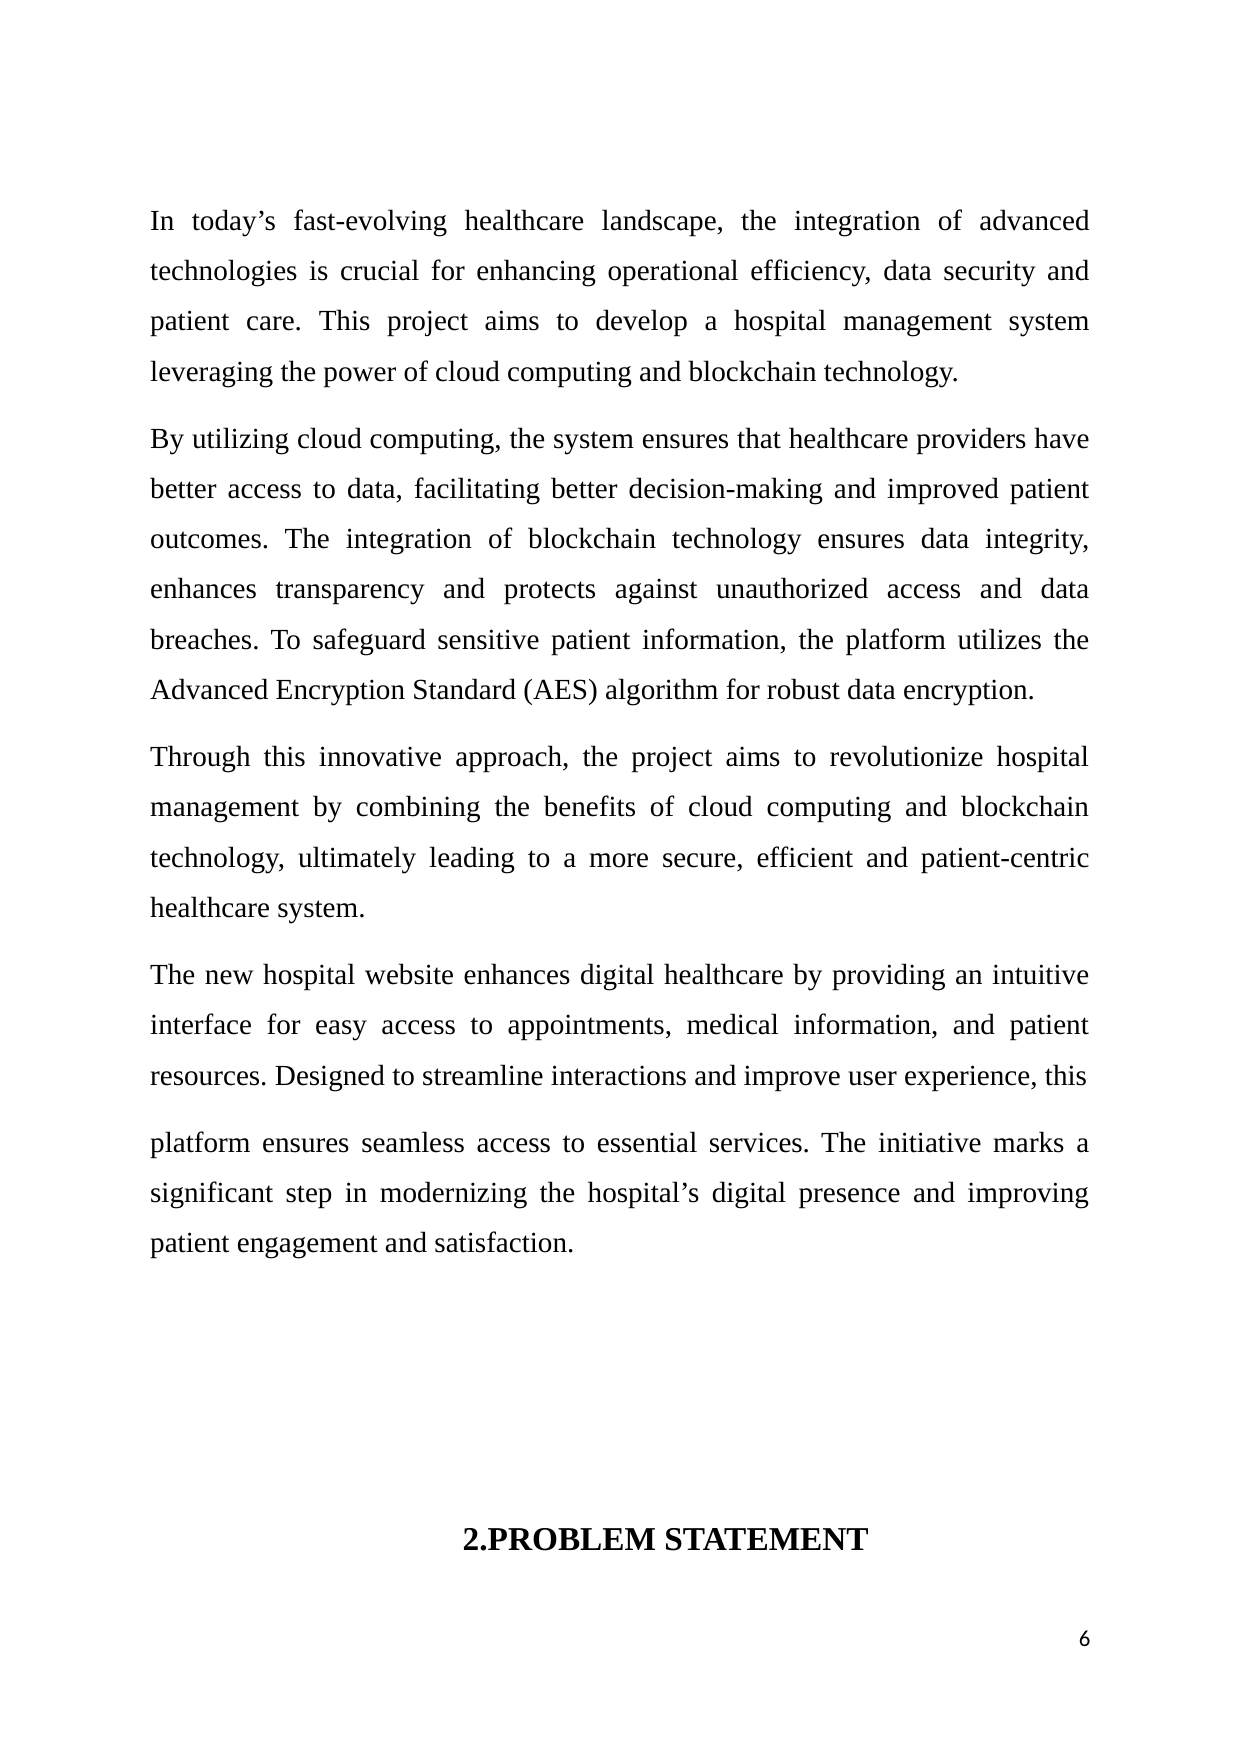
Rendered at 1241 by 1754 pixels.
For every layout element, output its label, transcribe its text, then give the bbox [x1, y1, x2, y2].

text In today’s fast-evolving healthcare landscape, the integration of advanced technologies is crucial for enhancing operational efficiency, data security and patient care. This project aims to develop a hospital management system leveraging the power of cloud computing and blockchain technology. [150, 203, 1090, 387]
list 2.PROBLEM STATEMENT [462, 1519, 1090, 1558]
text Through this innovative approach, the project aims to revolutionize hospital management by combining the benefits of cloud computing and blockchain technology, ultimately leading to a more secure, efficient and patient-centric healthcare system. [150, 739, 1090, 924]
text By utilizing cloud computing, the system ensures that healthcare providers have better access to data, facilitating better decision-making and improved patient outcomes. The integration of blockchain technology ensures data integrity, enhances transparency and protects against unauthorized access and data breaches. To safeguard sensitive patient information, the platform utilizes the Advanced Encryption Standard (AES) algorithm for robust data encryption. [150, 421, 1090, 706]
text platform ensures seamless access to essential services. The initiative marks a significant step in modernizing the hospital’s digital presence and improving patient engagement and satisfaction. [150, 1125, 1090, 1259]
text The new hospital website enhances digital healthcare by providing an intuitive interface for easy access to appointments, medical information, and patient resources. Designed to streamline interactions and improve user experience, this [150, 957, 1090, 1091]
